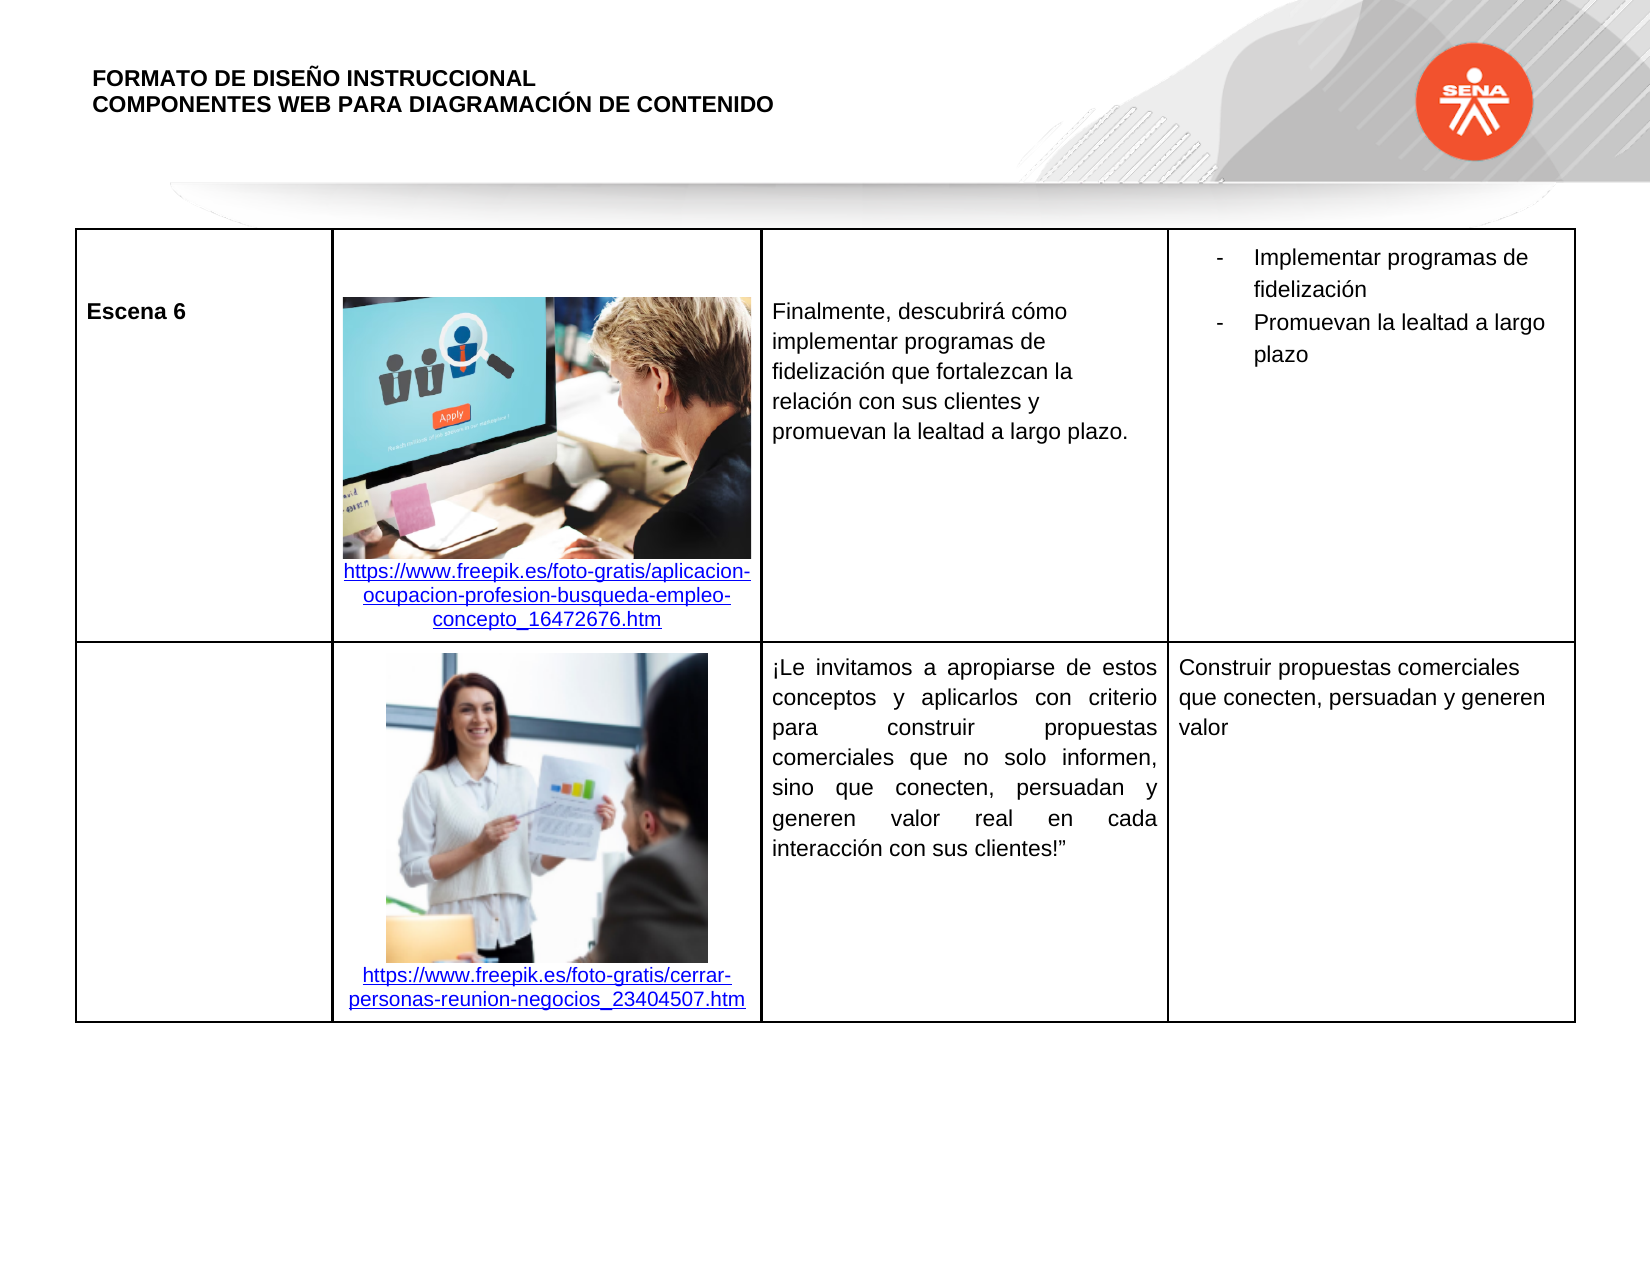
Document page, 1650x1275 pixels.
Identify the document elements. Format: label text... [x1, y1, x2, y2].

table_cell Construir propuestas comerciales que conecten, persuadan y generen valor [1169, 643, 1574, 1021]
picture [386, 653, 708, 963]
table_cell ¡Le invitamos a apropiarse de estos conceptos y aplicarlos con criterio para construir propuestas comerciales que no solo informen, sino que conecten, persuadan y generen valor real en cada interacción con sus clientes!” [763, 643, 1167, 1021]
table_cell [77, 643, 331, 1021]
picture [342, 297, 752, 559]
picture [0, 0, 1650, 229]
table_cell https://www.freepik.es/foto-gratis/cerrar-personas-reunion-negocios_23404507.htm [334, 643, 760, 1021]
table_cell https://www.freepik.es/foto-gratis/aplicacion-ocupacion-profesion-busqueda-empleo-concepto_16472676.htm [334, 230, 760, 641]
table_cell Escena 6 [77, 230, 331, 641]
table_cell Implementar programas de fidelización Promuevan la lealtad a largo plazo [1169, 230, 1574, 641]
table_cell Finalmente, descubrirá cómo implementar programas de fidelización que fortalezcan la relación con sus clientes y promuevan la lealtad a largo plazo. [763, 230, 1167, 641]
